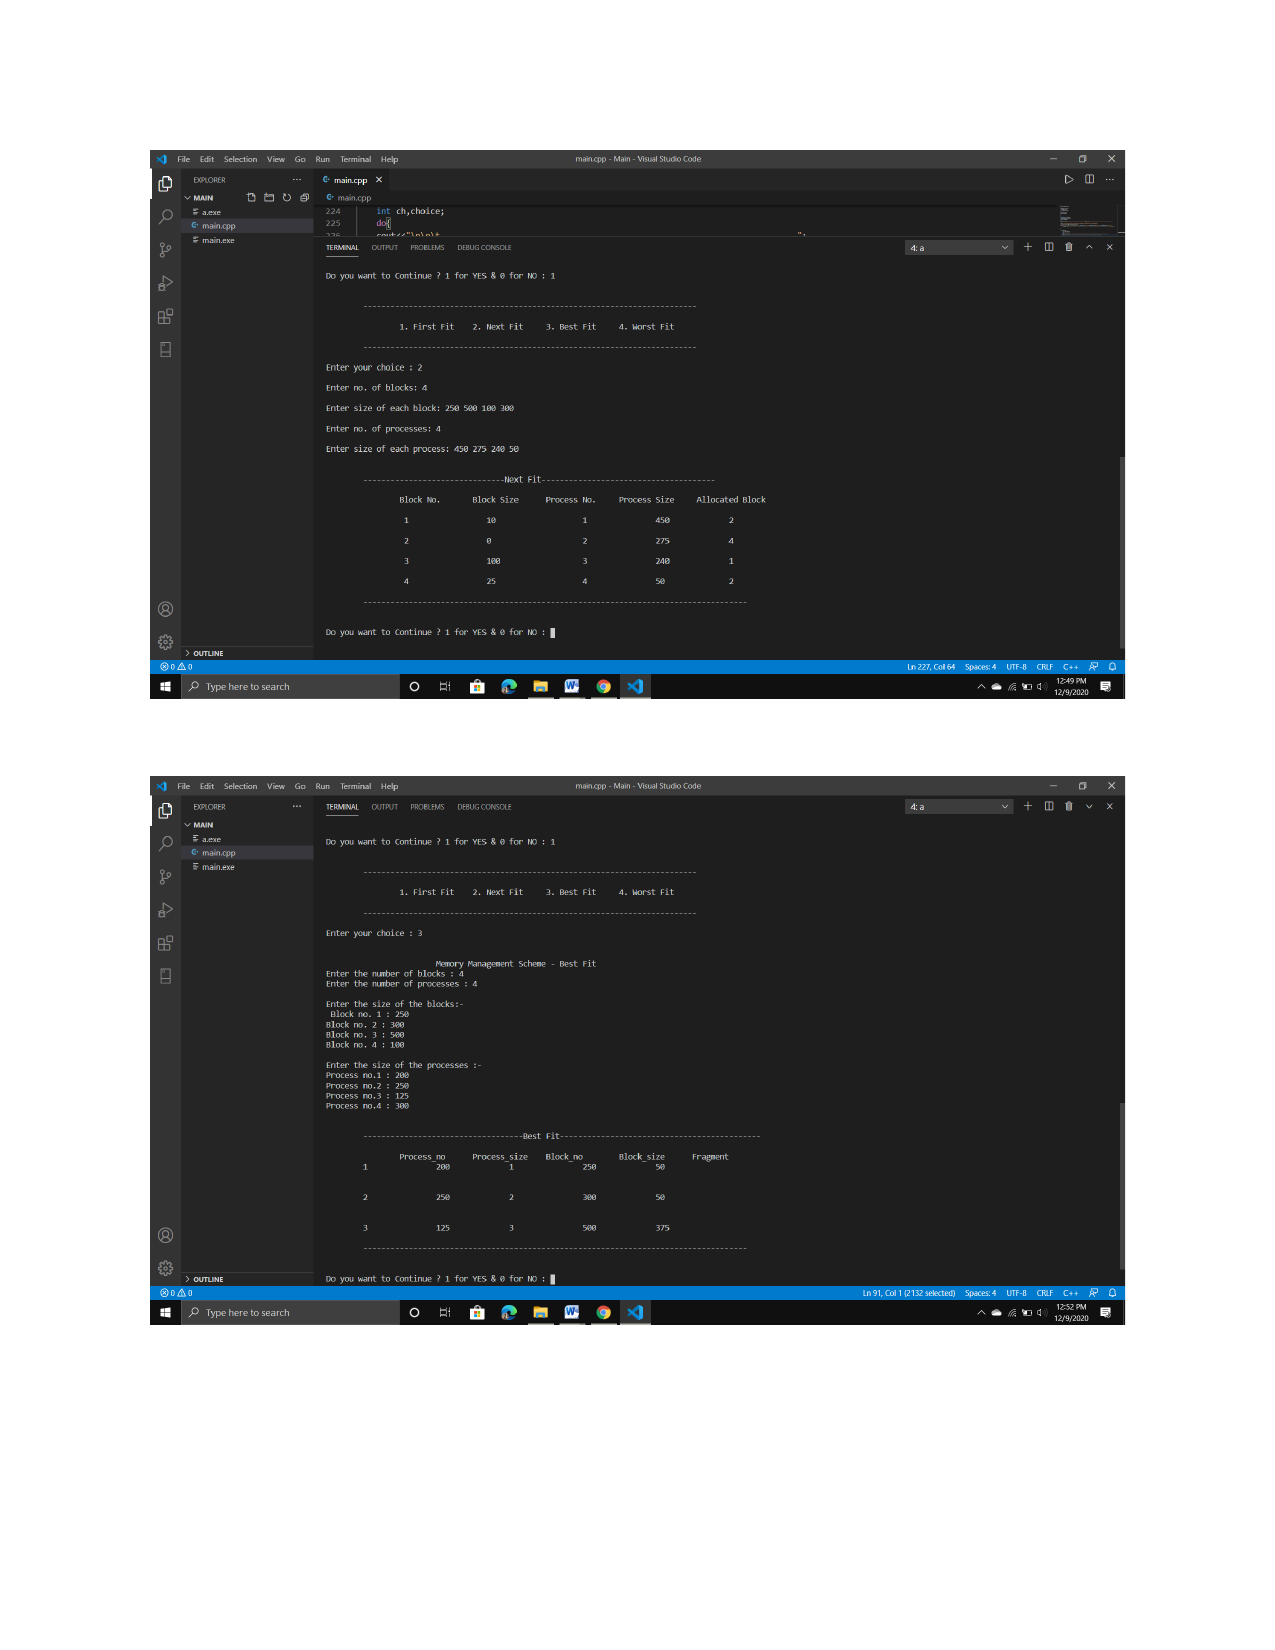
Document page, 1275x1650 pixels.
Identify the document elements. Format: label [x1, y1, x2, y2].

picture [150, 150, 1125, 699]
picture [150, 776, 1125, 1325]
